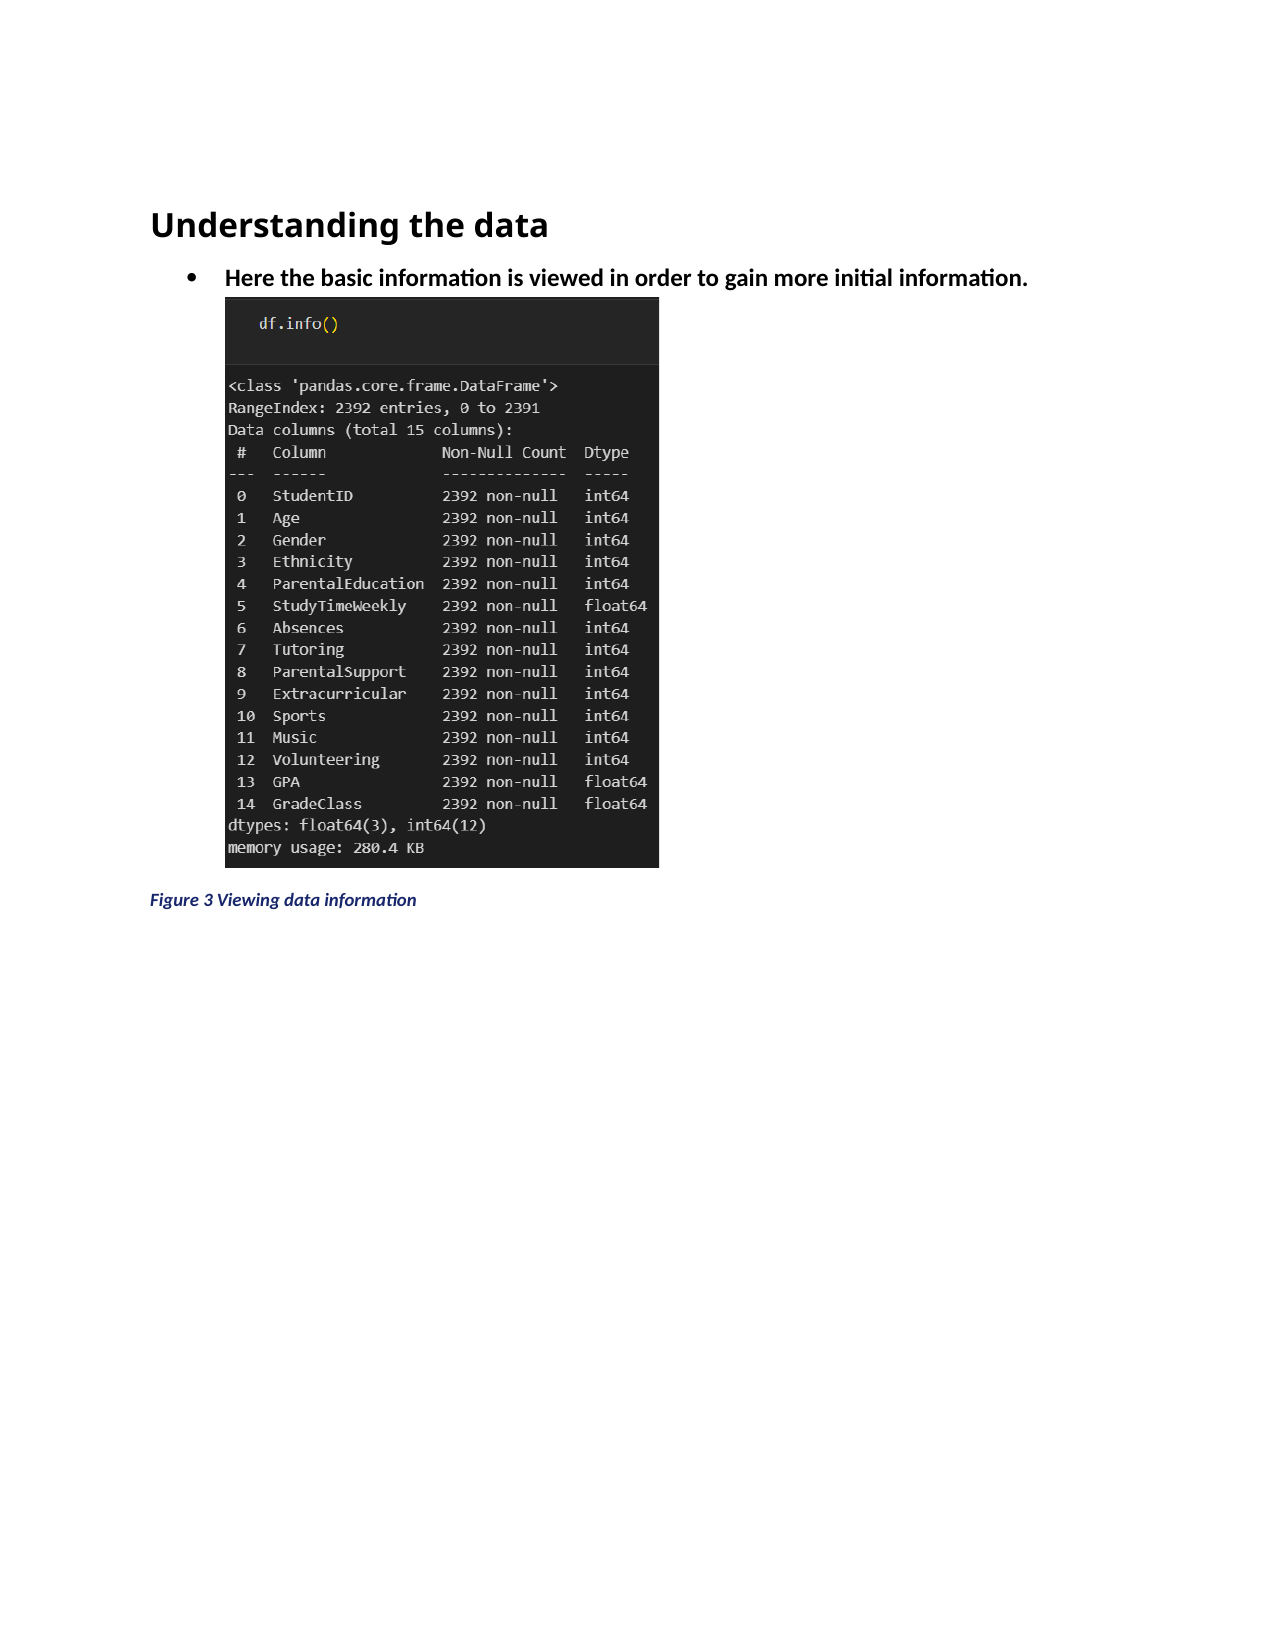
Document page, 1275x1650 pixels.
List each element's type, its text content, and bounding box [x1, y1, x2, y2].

list Here the basic information is viewed in order to gain more initial information. [187, 262, 1125, 293]
subtitle Understanding the data [150, 202, 1125, 247]
text Figure 3 Viewing data information [150, 888, 1125, 911]
picture [225, 297, 660, 868]
